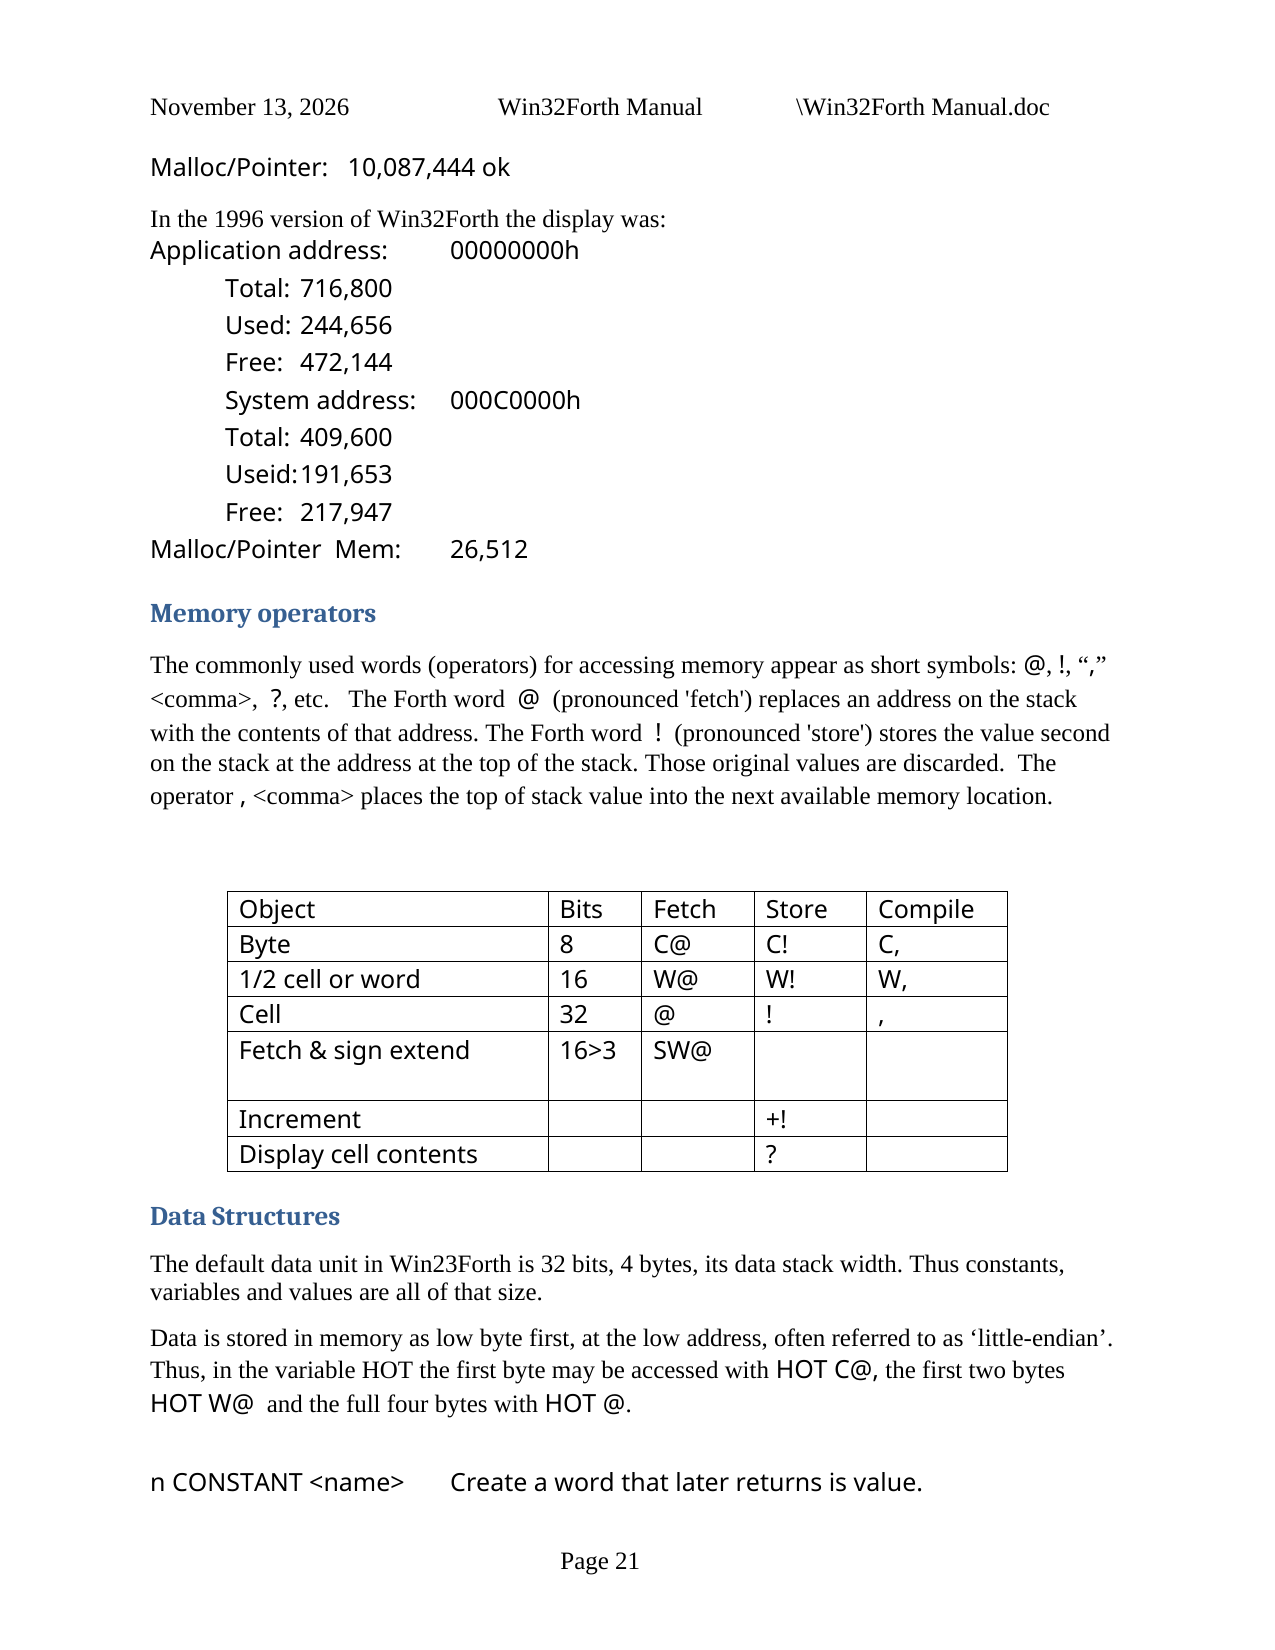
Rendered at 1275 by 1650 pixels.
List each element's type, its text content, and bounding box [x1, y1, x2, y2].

table_cell 8 [549, 927, 641, 961]
text n CONSTANT <name> Create a word that later returns is value. [150, 1465, 1125, 1499]
table_cell [755, 1032, 866, 1100]
text Application address: 00000000h Total: 716,800 Used: 244,656 Free: 472,144 System address: 000C0000h Total: 409,600 Useid: 191,653 Free: 217,947 Malloc/Pointer Mem: 26,512 [150, 233, 1125, 566]
table_cell Increment [228, 1101, 548, 1136]
table_header Store [755, 892, 866, 926]
text Data is stored in memory as low byte first, at the low address, often referred to as ‘little-endian’. Thus, in the variable HOT the first byte may be accessed with HOT C@, the first two bytes HOT W@ and the full four bytes with HOT @. [150, 1323, 1125, 1420]
table_cell ! [755, 997, 866, 1031]
text The commonly used words (operators) for accessing memory appear as short symbols: @, !, “,” <comma>, ?, etc. The Forth word @ (pronounced 'fetch') replaces an address on the stack with the contents of that address. The Forth word ! (pronounced 'store') stores the value second on the stack at the address at the top of the stack. Those original values are discarded. The operator , <comma> places the top of stack value into the next available memory location. [150, 646, 1125, 811]
table_cell [867, 1032, 1007, 1100]
table_cell Byte [228, 927, 548, 961]
table_cell C@ [642, 927, 754, 961]
table_cell @ [642, 997, 754, 1031]
table_cell Fetch & sign extend [228, 1032, 548, 1100]
table_cell [867, 1137, 1007, 1171]
subtitle Memory operators [150, 598, 1125, 630]
table_cell W@ [642, 962, 754, 996]
text Malloc/Pointer: 10,087,444 ok [150, 150, 1125, 184]
table_cell , [867, 997, 1007, 1031]
table_cell ? [755, 1137, 866, 1171]
table_cell C! [755, 927, 866, 961]
table_cell SW@ [642, 1032, 754, 1100]
text The default data unit in Win23Forth is 32 bits, 4 bytes, its data stack width. Thus constants, variables and values are all of that size. [150, 1249, 1125, 1306]
table_cell W, [867, 962, 1007, 996]
subtitle Data Structures [150, 1201, 1125, 1232]
table_cell Cell [228, 997, 548, 1031]
table_header Fetch [642, 892, 754, 926]
table_cell [642, 1137, 754, 1171]
table_cell 32 [549, 997, 641, 1031]
table_header Object [228, 892, 548, 926]
table_cell [867, 1101, 1007, 1136]
table_cell +! [755, 1101, 866, 1136]
table_cell [549, 1101, 641, 1136]
table_cell [642, 1101, 754, 1136]
text In the 1996 version of Win32Forth the display was: [150, 204, 1125, 233]
table_cell W! [755, 962, 866, 996]
table_cell 1/2 cell or word [228, 962, 548, 996]
table_cell [549, 1137, 641, 1171]
table_cell 16>32 [549, 1032, 641, 1100]
table_cell C, [867, 927, 1007, 961]
table_header Bits [549, 892, 641, 926]
table_cell Display cell contents [228, 1137, 548, 1171]
table_cell 16 [549, 962, 641, 996]
table_header Compile [867, 892, 1007, 926]
